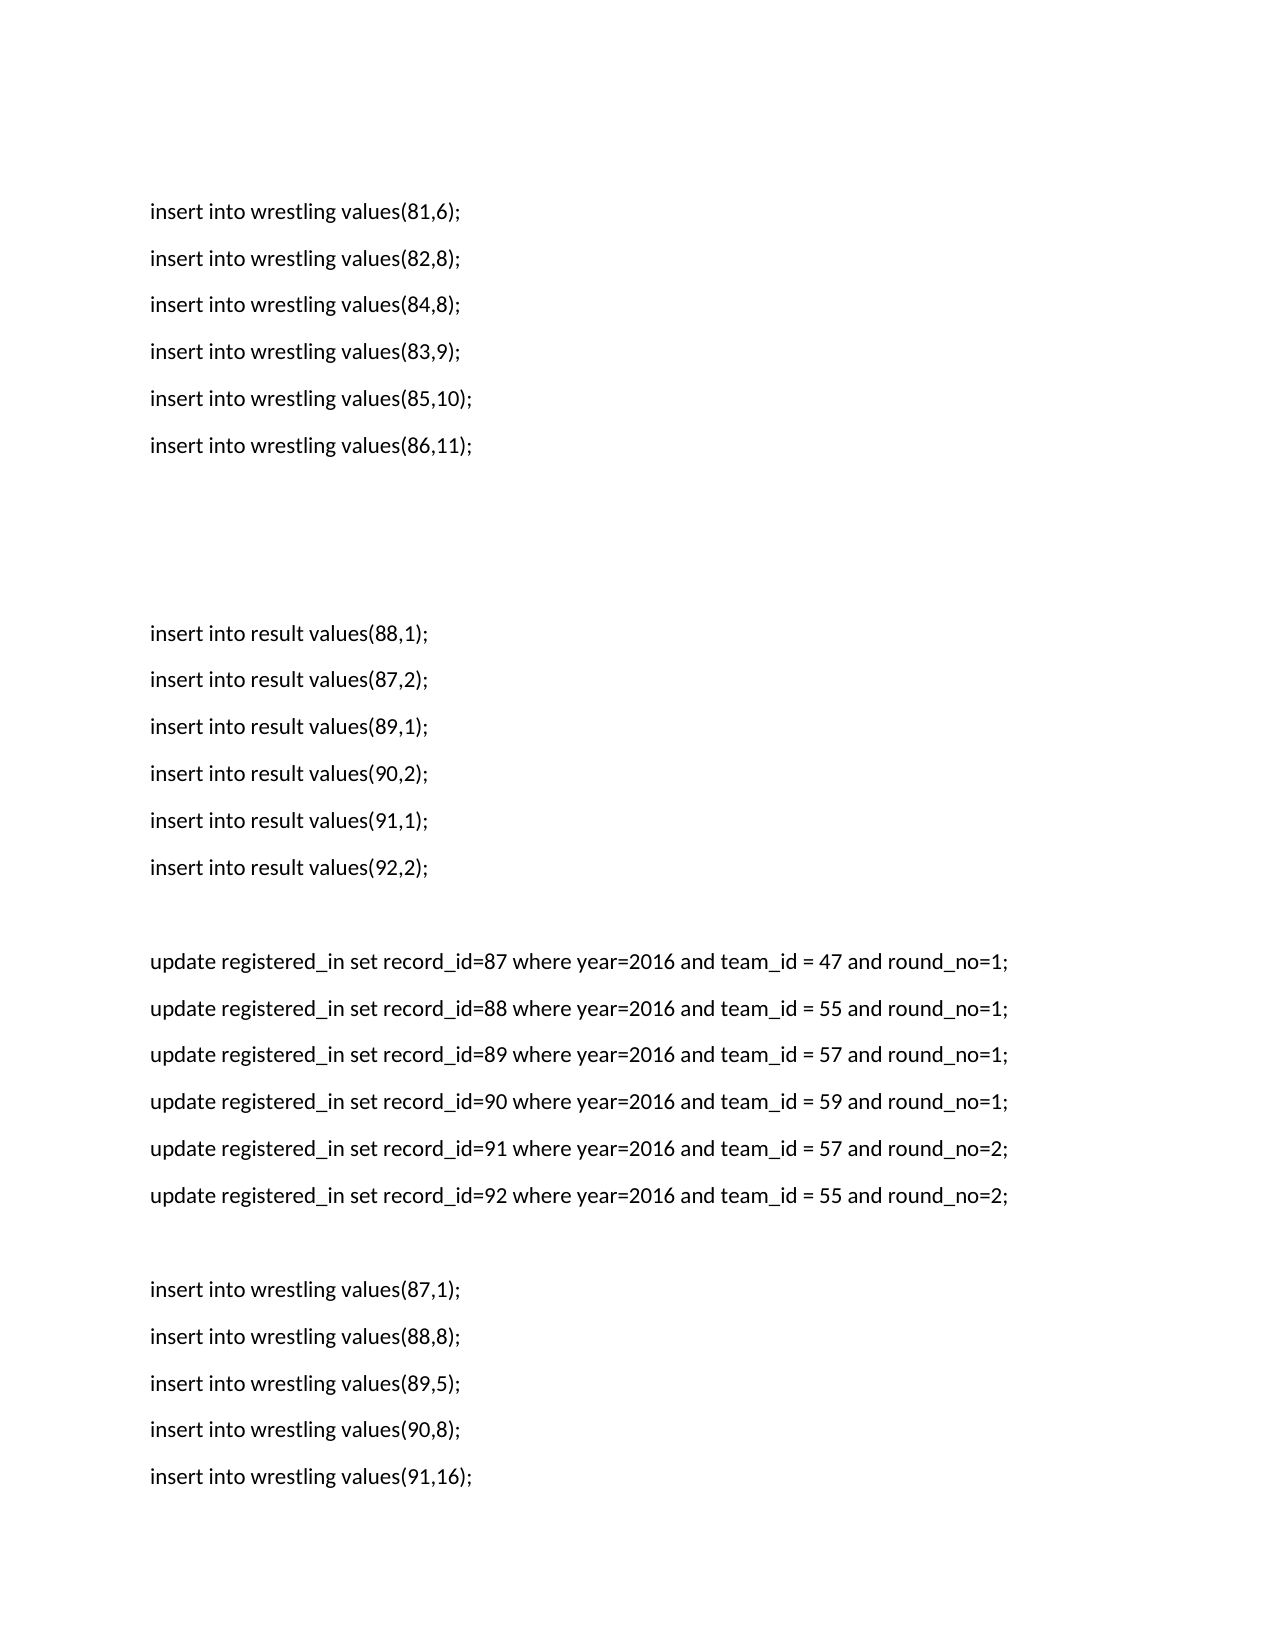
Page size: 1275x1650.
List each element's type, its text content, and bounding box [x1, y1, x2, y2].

text insert into wrestling values(84,8); [150, 291, 1125, 319]
text insert into wrestling values(85,10); [150, 384, 1125, 412]
text insert into result values(90,2); [150, 759, 1125, 787]
text insert into wrestling values(91,16); [150, 1462, 1125, 1491]
text insert into result values(89,1); [150, 712, 1125, 741]
text update registered_in set record_id=87 where year=2016 and team_id = 47 and round_no=1; [150, 947, 1125, 975]
text update registered_in set record_id=92 where year=2016 and team_id = 55 and round_no=2; [150, 1181, 1125, 1209]
text insert into wrestling values(83,9); [150, 337, 1125, 366]
text update registered_in set record_id=89 where year=2016 and team_id = 57 and round_no=1; [150, 1041, 1125, 1069]
text update registered_in set record_id=90 where year=2016 and team_id = 59 and round_no=1; [150, 1087, 1125, 1116]
text insert into wrestling values(89,5); [150, 1369, 1125, 1397]
text insert into result values(91,1); [150, 806, 1125, 834]
text insert into wrestling values(90,8); [150, 1416, 1125, 1444]
text insert into wrestling values(87,1); [150, 1275, 1125, 1303]
text update registered_in set record_id=91 where year=2016 and team_id = 57 and round_no=2; [150, 1134, 1125, 1162]
text insert into wrestling values(88,8); [150, 1322, 1125, 1350]
text insert into wrestling values(82,8); [150, 244, 1125, 272]
text insert into result values(87,2); [150, 666, 1125, 694]
text insert into wrestling values(81,6); [150, 197, 1125, 225]
text insert into wrestling values(86,11); [150, 431, 1125, 459]
text insert into result values(88,1); [150, 619, 1125, 647]
text insert into result values(92,2); [150, 853, 1125, 881]
text update registered_in set record_id=88 where year=2016 and team_id = 55 and round_no=1; [150, 994, 1125, 1022]
